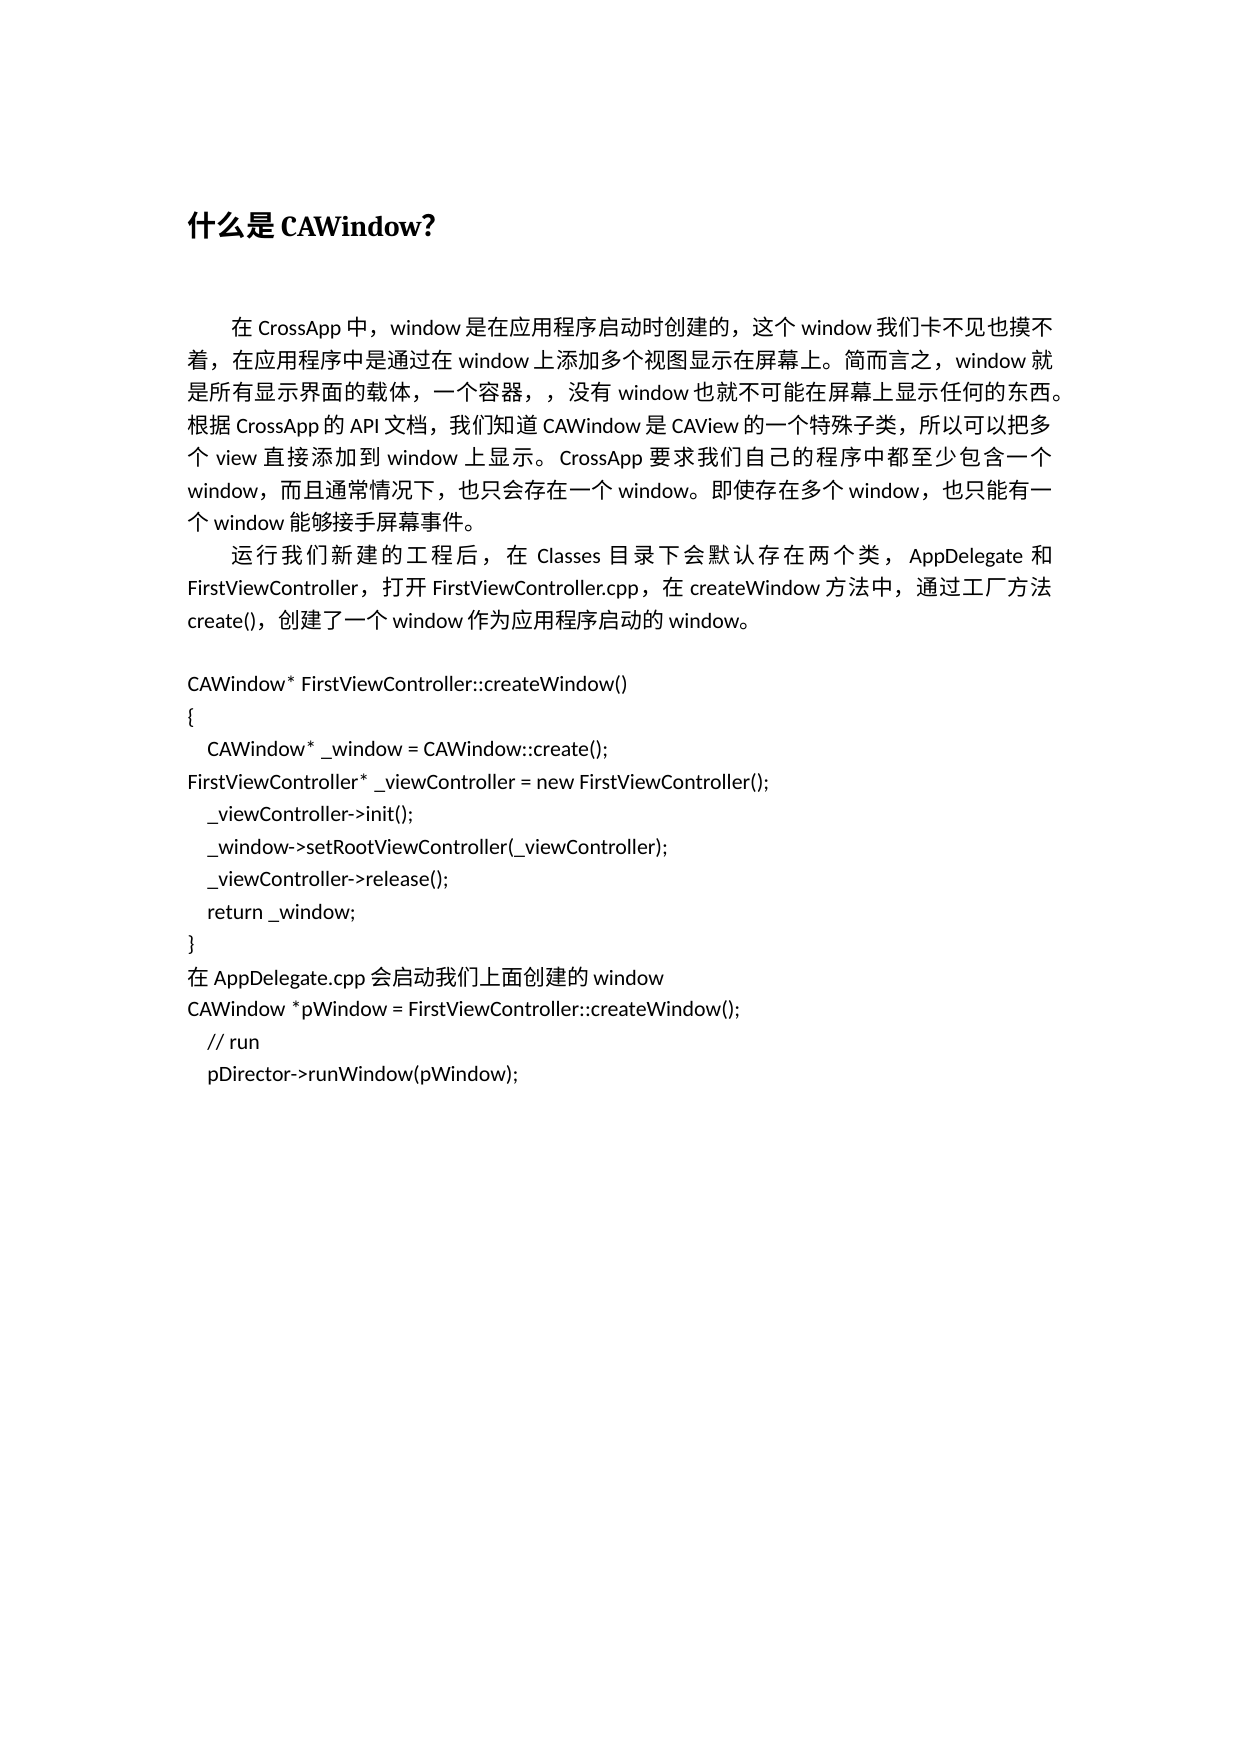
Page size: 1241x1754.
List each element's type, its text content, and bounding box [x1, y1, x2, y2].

text // run [187, 1025, 1053, 1057]
text _viewController->init(); [187, 797, 1053, 830]
text return _window; [187, 895, 1053, 927]
text 运行我们新建的工程后，在Classes目录下会默认存在两个类，AppDelegate和FirstViewController，打开FirstViewController.cpp，在createWindow方法中，通过工厂方法create()，创建了一个window作为应用程序启动的window。 [187, 537, 1053, 635]
text 在CrossApp中，window是在应用程序启动时创建的，这个window我们卡不见也摸不着，在应用程序中是通过在window上添加多个视图显示在屏幕上。简而言之，window就是所有显示界面的载体，一个容器，，没有window也就不可能在屏幕上显示任何的东西。根据CrossApp的API文档，我们知道CAWindow是CAView的一个特殊子类，所以可以把多个view直接添加到window上显示。CrossApp要求我们自己的程序中都至少包含一个window，而且通常情况下，也只会存在一个window。即使存在多个window，也只能有一个window能够接手屏幕事件。 [187, 310, 1053, 537]
text CAWindow* FirstViewController::createWindow() [187, 667, 1053, 700]
subtitle 什么是CAWindow？ [187, 191, 1053, 256]
text CAWindow* _window = CAWindow::create(); [187, 732, 1053, 765]
text pDirector->runWindow(pWindow); [187, 1057, 1053, 1090]
text _window->setRootViewController(_viewController); [187, 830, 1053, 862]
text FirstViewController* _viewController = new FirstViewController(); [187, 765, 1053, 797]
text 在AppDelegate.cpp会启动我们上面创建的window [187, 960, 1053, 992]
text _viewController->release(); [187, 862, 1053, 895]
text { [187, 700, 1053, 732]
text CAWindow *pWindow = FirstViewController::createWindow(); [187, 992, 1053, 1025]
text } [187, 927, 1053, 960]
